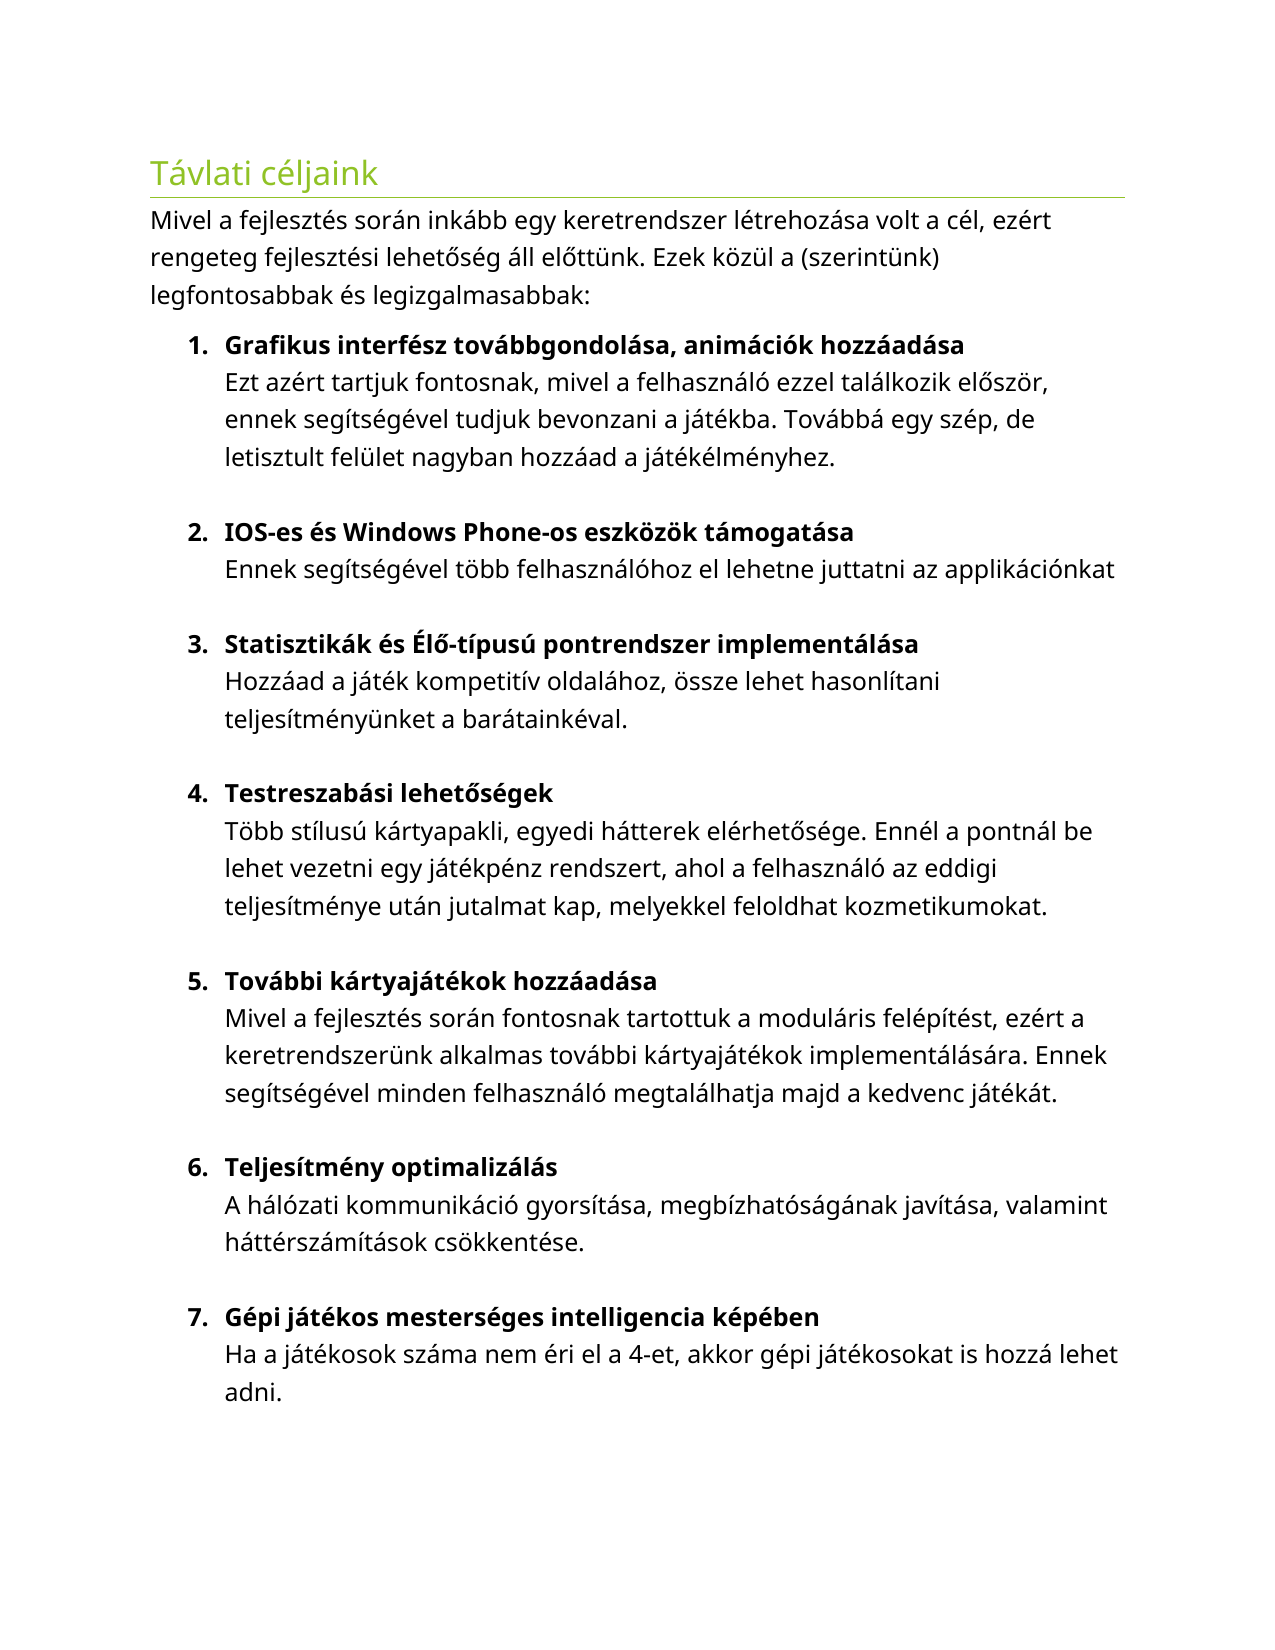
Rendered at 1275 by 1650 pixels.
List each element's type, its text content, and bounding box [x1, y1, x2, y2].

list Statisztikák és Élő-típusú pontrendszer implementálása Hozzáad a játék kompetitív oldalához, össze lehet hasonlítani teljesítményünket a barátainkéval. [187, 627, 1125, 735]
text Mivel a fejlesztés során inkább egy keretrendszer létrehozása volt a cél, ezért rengeteg fejlesztési lehetőség áll előttünk. Ezek közül a (szerintünk) legfontosabbak és legizgalmasabbak: [150, 203, 1125, 312]
list IOS-es és Windows Phone-os eszközök támogatása Ennek segítségével több felhasználóhoz el lehetne juttatni az applikációnkat [187, 514, 1125, 586]
list Grafikus interfész továbbgondolása, animációk hozzáadása Ezt azért tartjuk fontosnak, mivel a felhasználó ezzel találkozik először, ennek segítségével tudjuk bevonzani a játékba. Továbbá egy szép, de letisztult felület nagyban hozzáad a játékélményhez. [187, 327, 1125, 474]
list Gépi játékos mesterséges intelligencia képében Ha a játékosok száma nem éri el a 4-et, akkor gépi játékosokat is hozzá lehet adni. [187, 1300, 1125, 1408]
list További kártyajátékok hozzáadása Mivel a fejlesztés során fontosnak tartottuk a moduláris felépítést, ezért a keretrendszerünk alkalmas további kártyajátékok implementálására. Ennek segítségével minden felhasználó megtalálhatja majd a kedvenc játékát. [187, 963, 1125, 1109]
subtitle Távlati céljaink [150, 150, 1125, 197]
list Teljesítmény optimalizálás A hálózati kommunikáció gyorsítása, megbízhatóságának javítása, valamint háttérszámítások csökkentése. [187, 1150, 1125, 1259]
list Testreszabási lehetőségek Több stílusú kártyapakli, egyedi hátterek elérhetősége. Ennél a pontnál be lehet vezetni egy játékpénz rendszert, ahol a felhasználó az eddigi teljesítménye után jutalmat kap, melyekkel feloldhat kozmetikumokat. [187, 776, 1125, 922]
